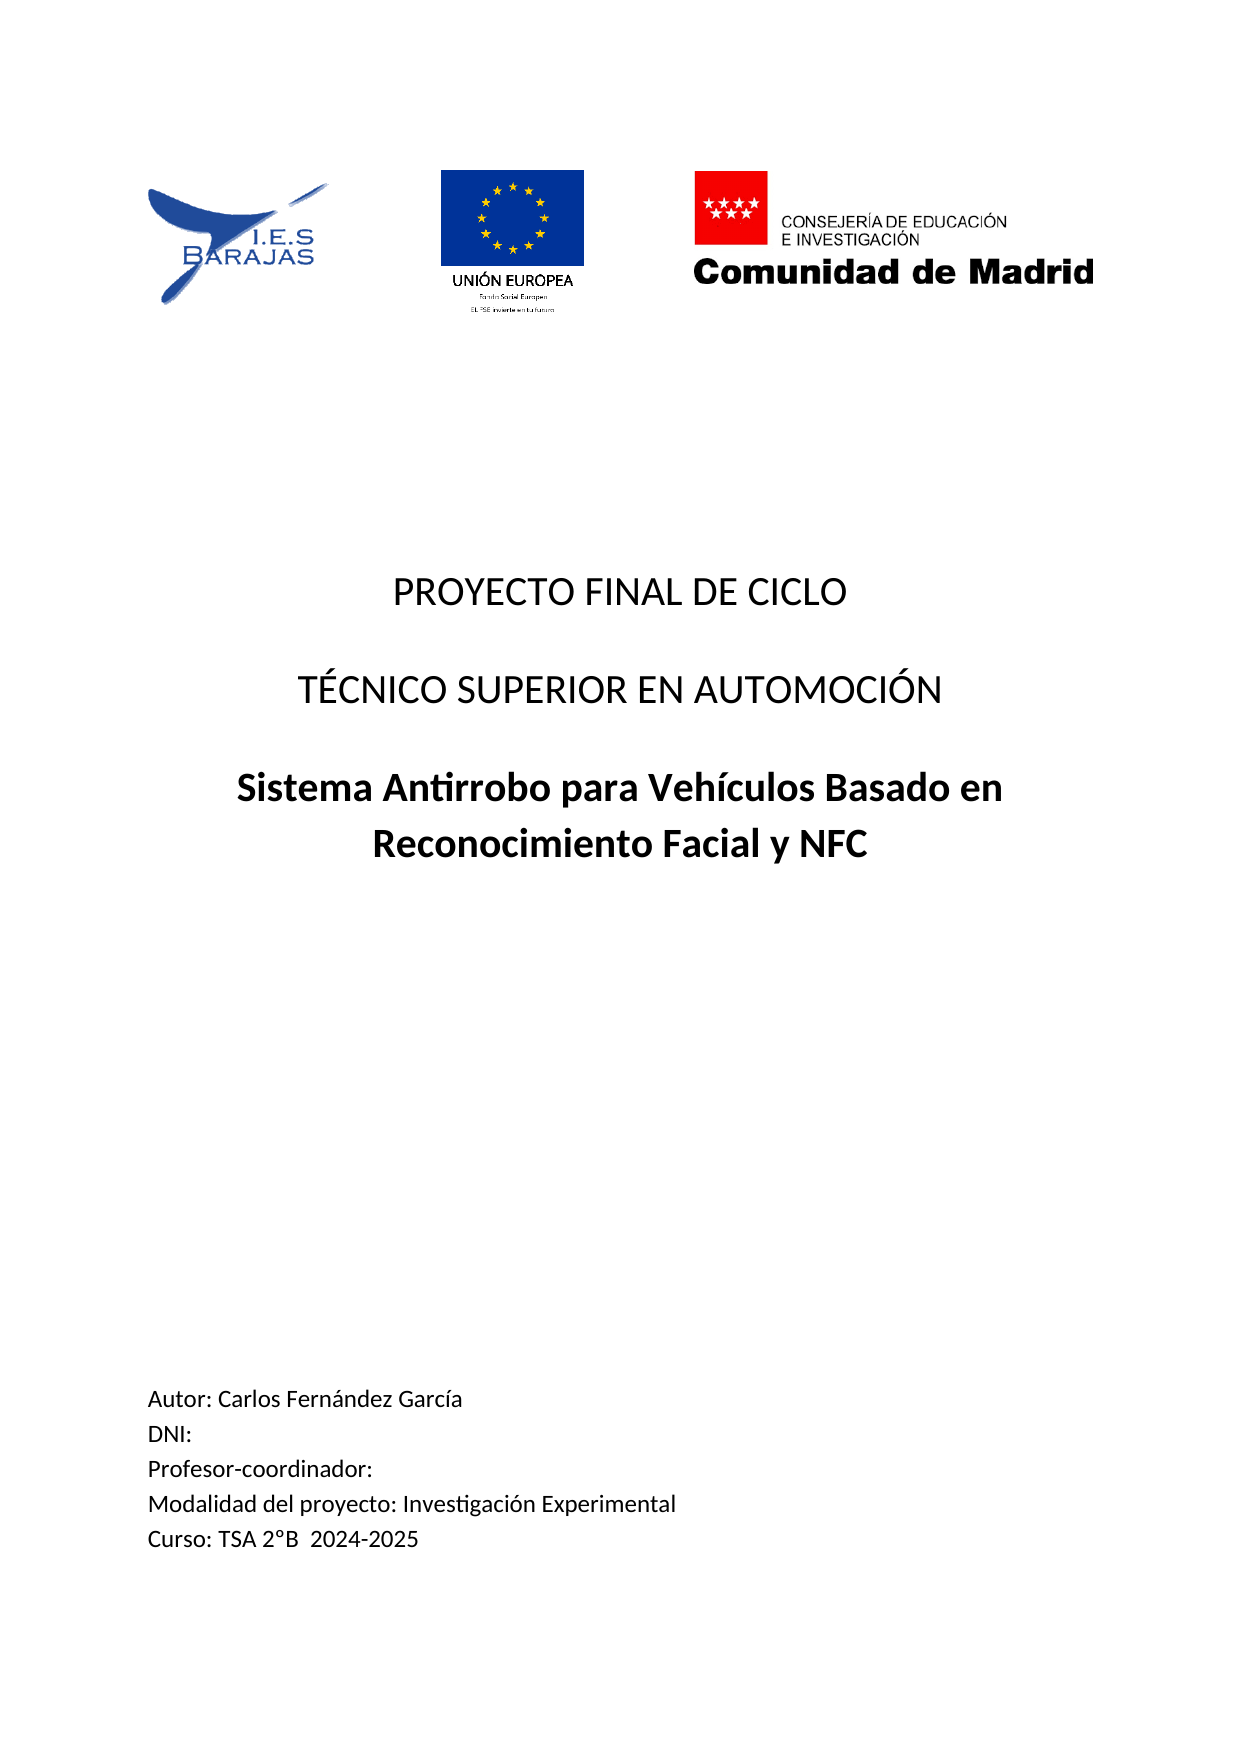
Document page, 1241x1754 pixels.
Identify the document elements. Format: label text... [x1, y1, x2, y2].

text Modalidad del proyecto: Investigación Experimental [148, 1488, 1081, 1519]
text PROYECTO FINAL DE CICLO [148, 565, 1092, 616]
picture [694, 171, 1093, 284]
text TÉCNICO SUPERIOR EN AUTOMOCIÓN [148, 663, 1092, 714]
picture [441, 170, 584, 316]
text DNI: [148, 1418, 1081, 1449]
text Sistema Antirrobo para Vehículos Basado en Reconocimiento Facial y NFC [148, 761, 1092, 867]
text Curso: TSA 2ºB 2024-2025 [148, 1523, 1081, 1554]
text Autor: Carlos Fernández García [148, 1383, 1081, 1414]
text Profesor-coordinador: [148, 1453, 1081, 1484]
